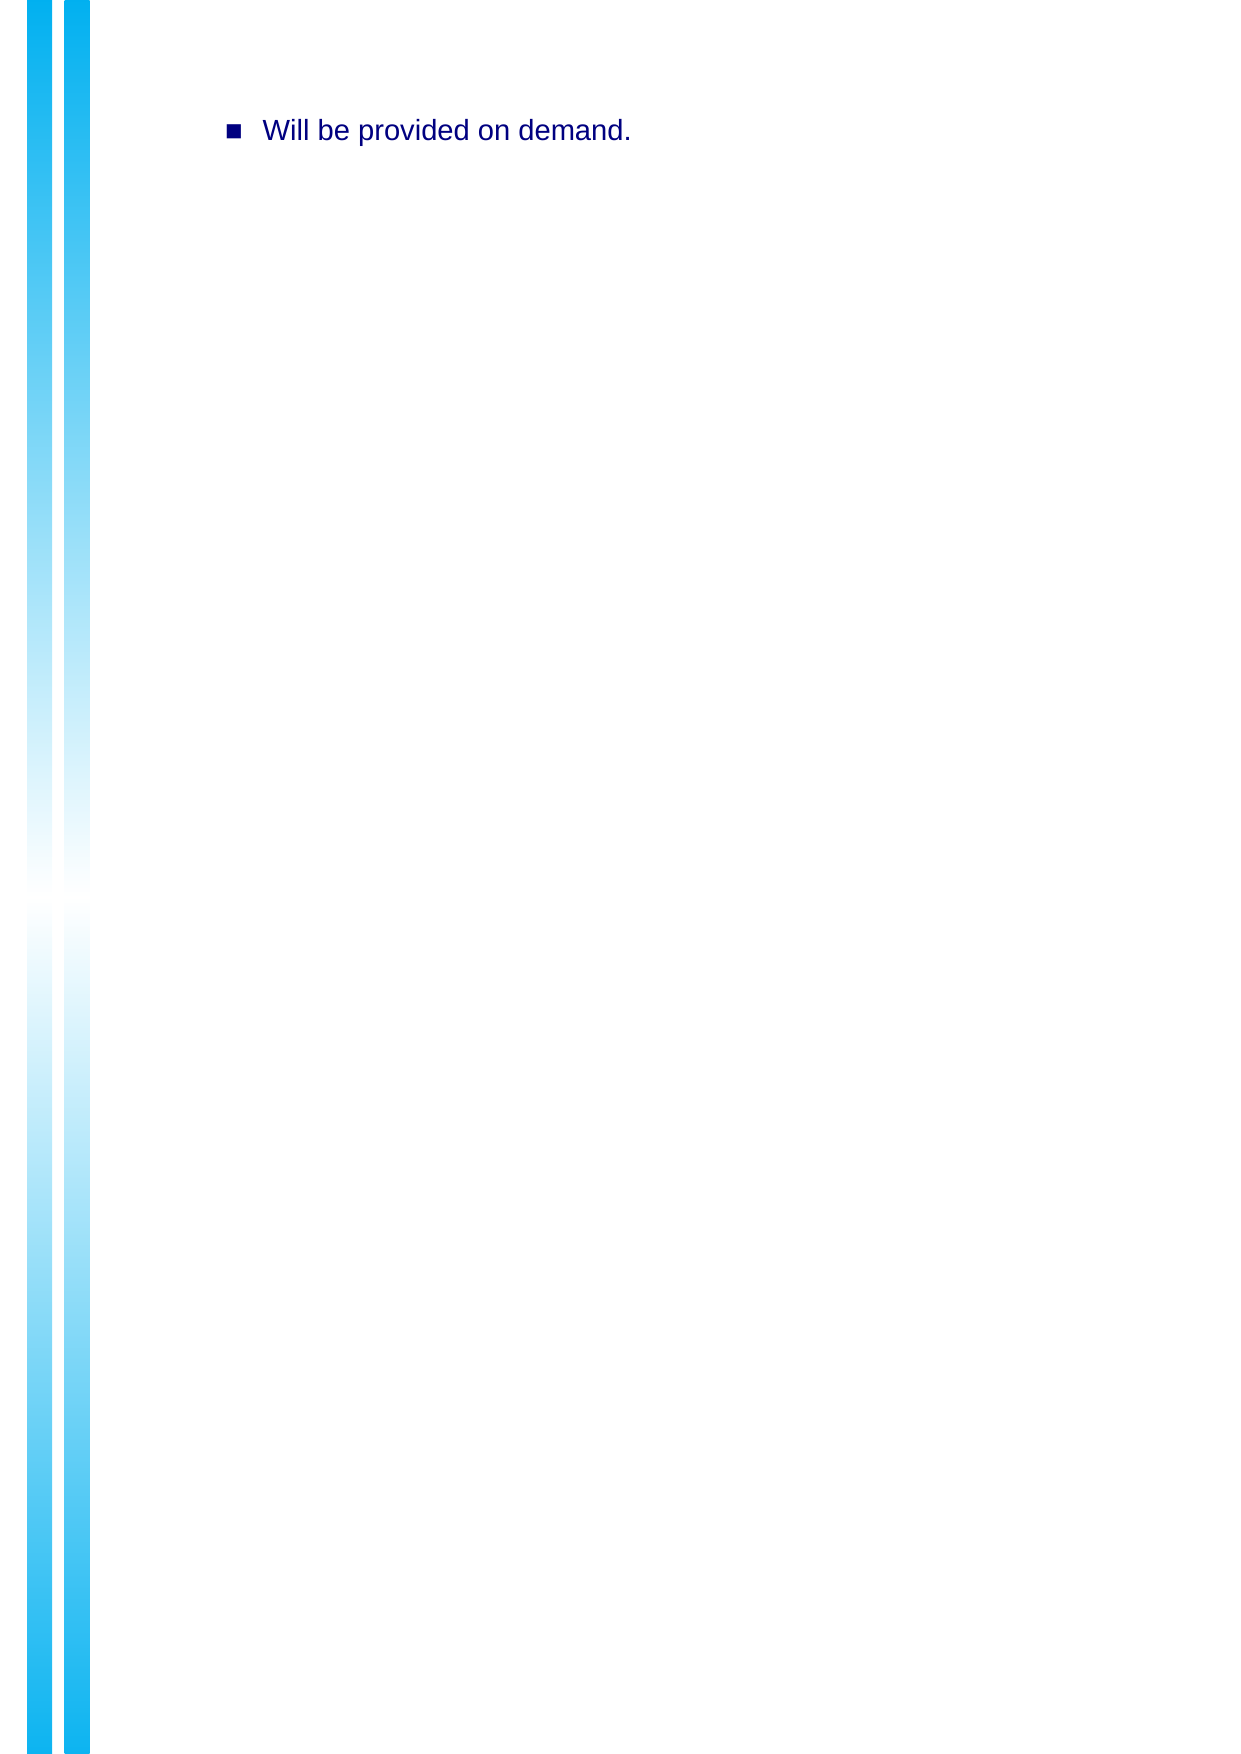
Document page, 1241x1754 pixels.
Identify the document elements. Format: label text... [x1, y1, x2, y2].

list Will be provided on demand. [225, 112, 1053, 146]
